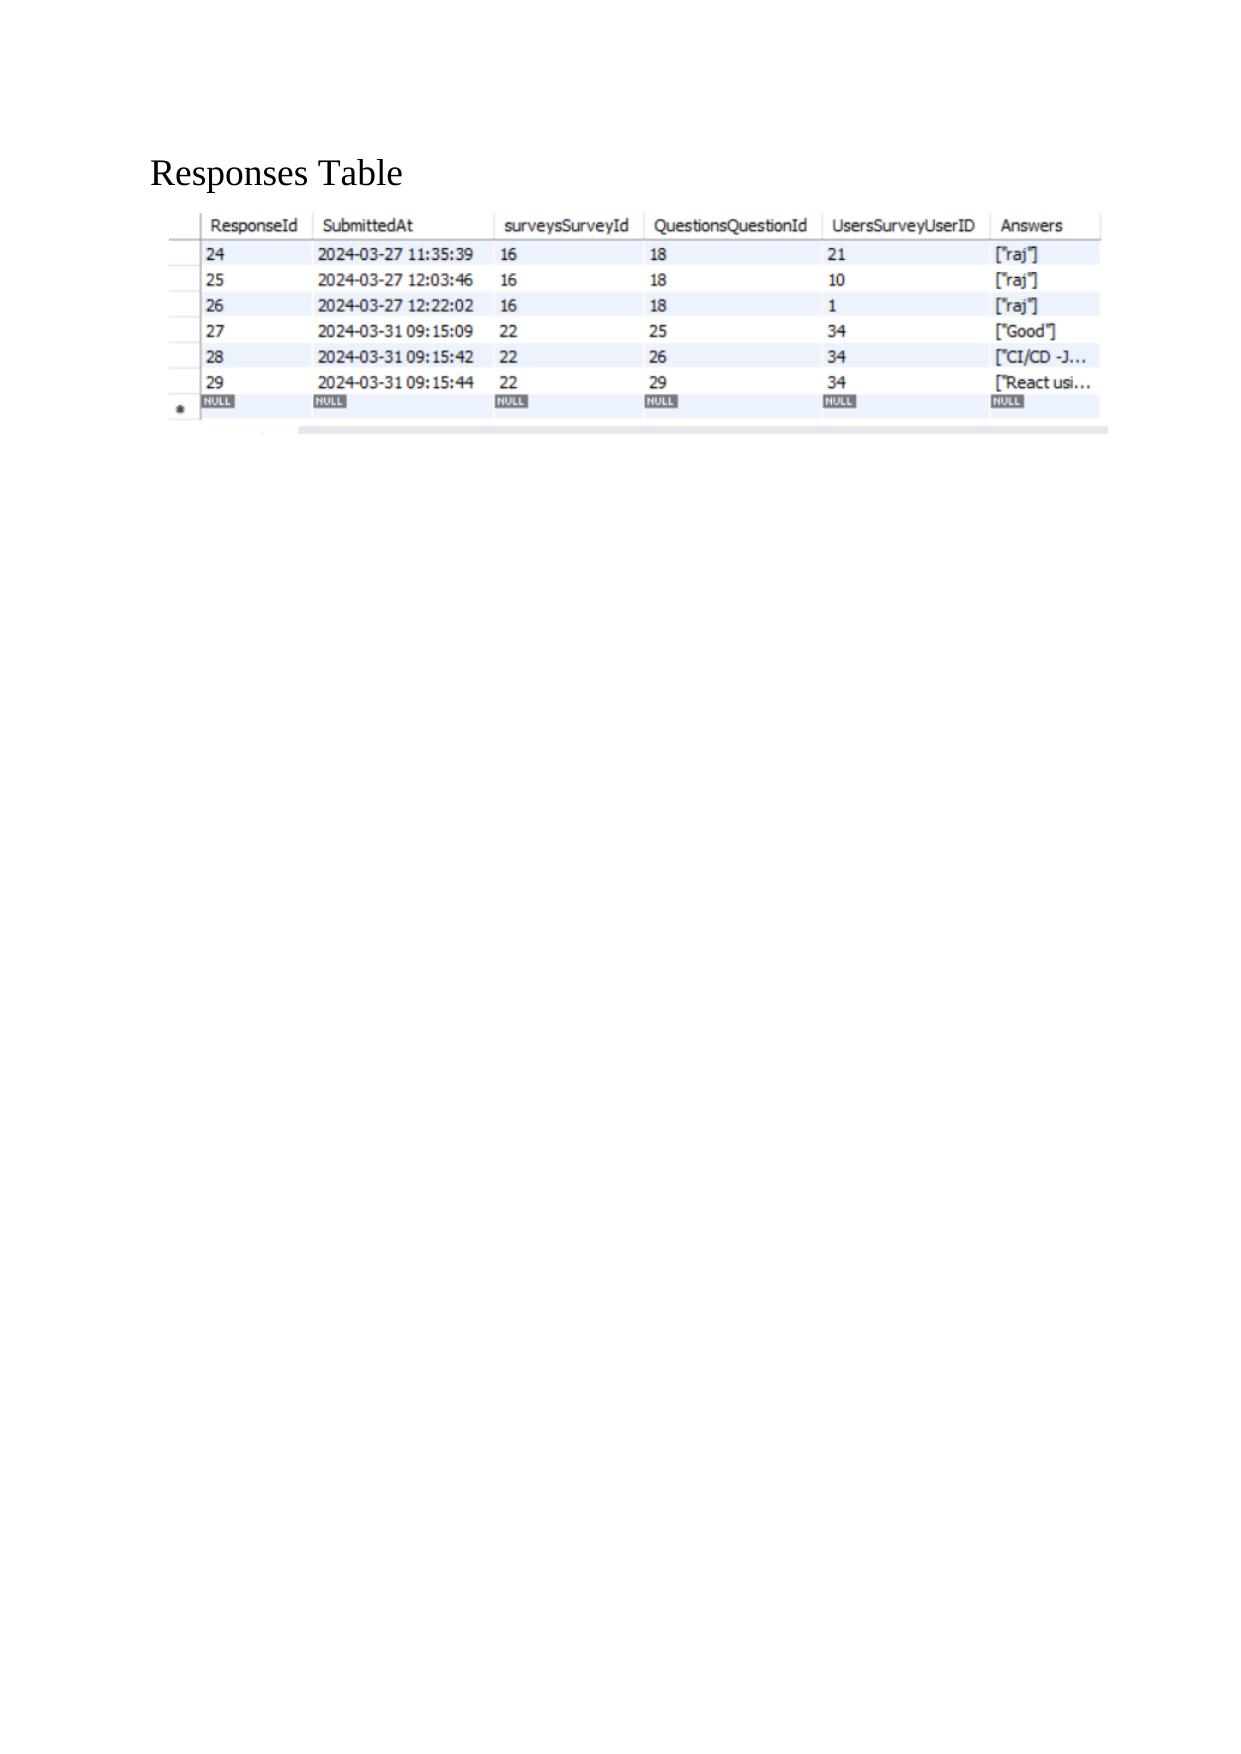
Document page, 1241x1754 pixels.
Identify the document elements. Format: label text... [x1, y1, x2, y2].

text Responses Table [150, 150, 1090, 193]
